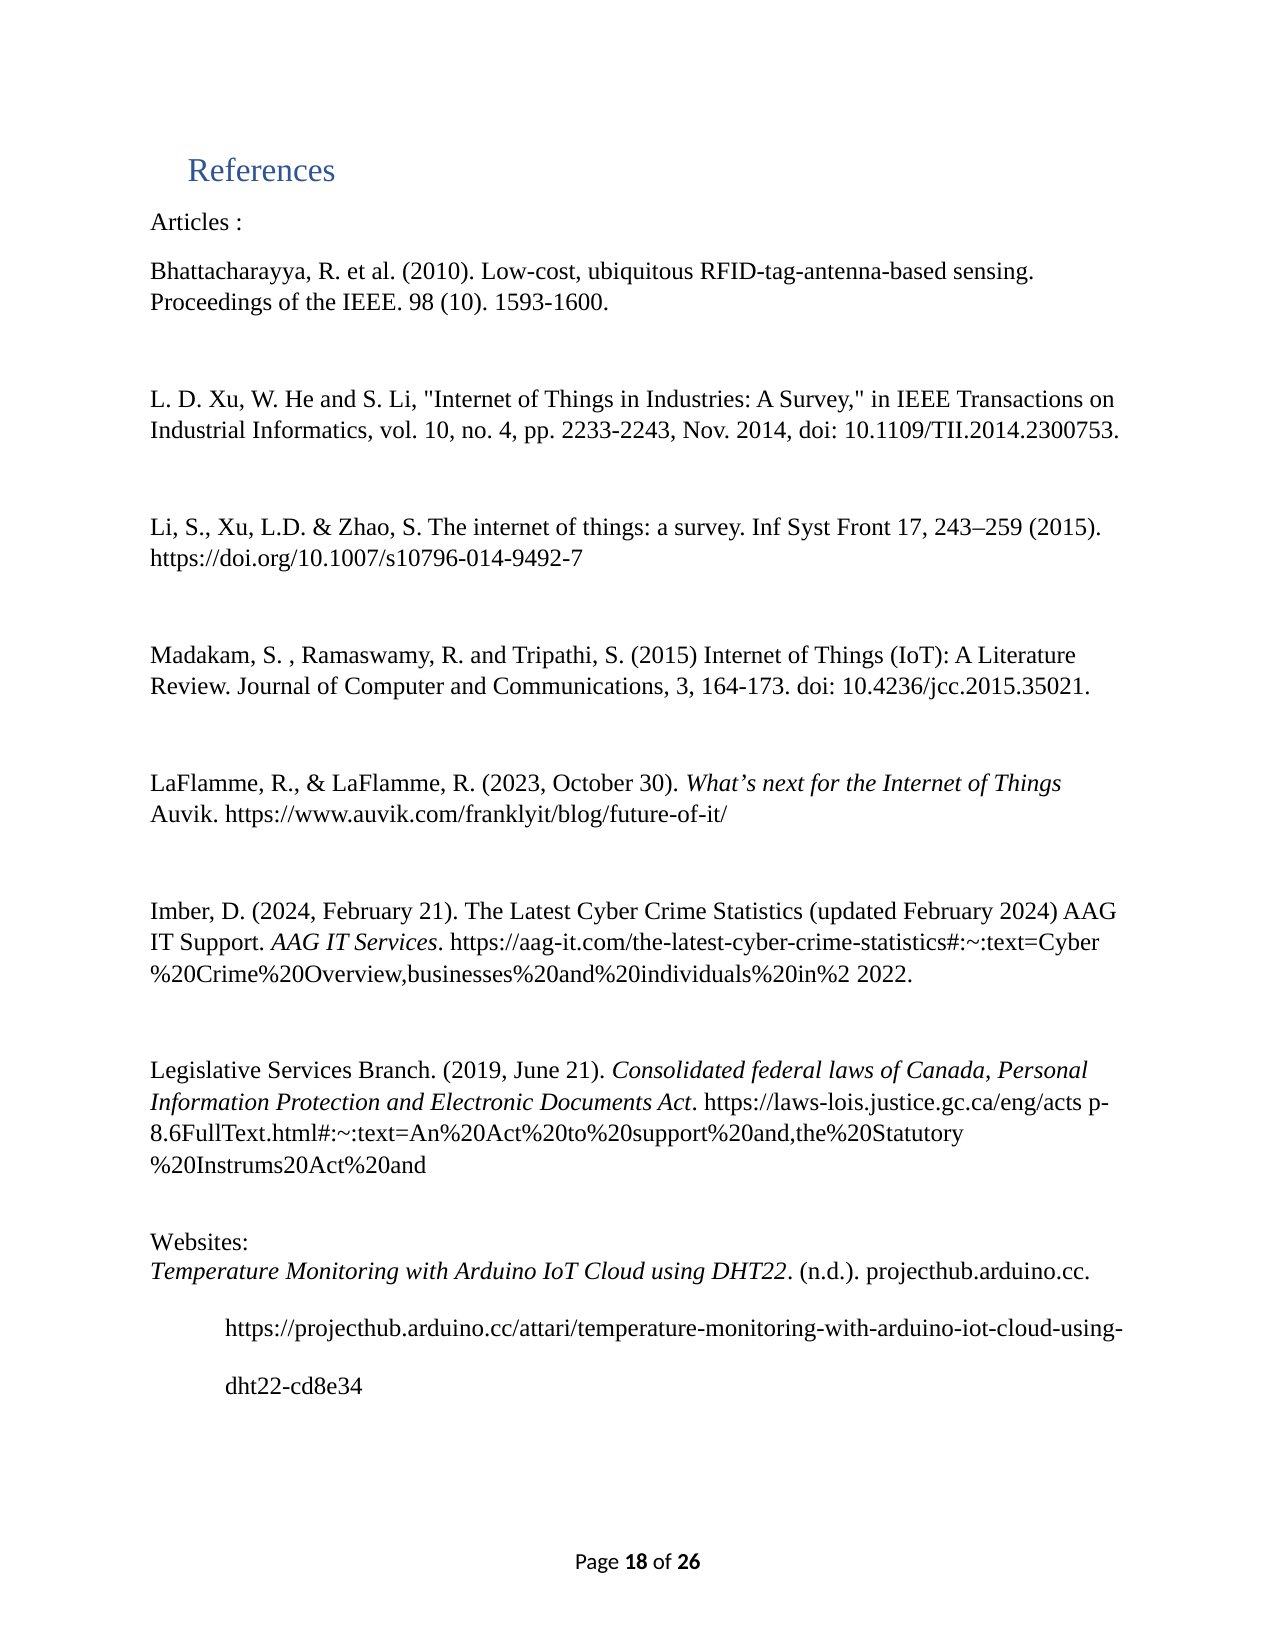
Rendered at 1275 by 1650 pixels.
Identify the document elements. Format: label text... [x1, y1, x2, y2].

text Articles : [150, 207, 1125, 236]
text Bhattacharayya, R. et al. (2010). Low-cost, ubiquitous RFID-tag-antenna-based sensing. Proceedings of the IEEE. 98 (10). 1593-1600. [150, 256, 1125, 316]
text Li, S., Xu, L.D. & Zhao, S. The internet of things: a survey. Inf Syst Front 17, 243–259 (2015). https://doi.org/10.1007/s10796-014-9492-7 [150, 512, 1125, 572]
text Legislative Services Branch. (2019, June 21). Consolidated federal laws of Canada, Personal Information Protection and Electronic Documents Act. https://laws-lois.justice.gc.ca/eng/acts p-8.6FullText.html#:~:text=An%20Act%20to%20support%20and,the%20Statutory%20Instrums20Act%20and [150, 1055, 1125, 1179]
text Temperature Monitoring with Arduino IoT Cloud using DHT22. (n.d.). projecthub.arduino.cc. https://projecthub.arduino.cc/attari/temperature-monitoring-with-arduino-iot-cloud-using-dht22-cd8e34 [150, 1256, 1125, 1399]
text Imber, D. (2024, February 21). The Latest Cyber Crime Statistics (updated February 2024) AAG IT Support. AAG IT Services. https://aag-it.com/the-latest-cyber-crime-statistics#:~:text=Cyber%20Crime%20Overview,businesses%20and%20individuals%20in%2 2022. [150, 896, 1125, 988]
text L. D. Xu, W. He and S. Li, "Internet of Things in Industries: A Survey," in IEEE Transactions on Industrial Informatics, vol. 10, no. 4, pp. 2233-2243, Nov. 2014, doi: 10.1109/TII.2014.2300753. [150, 384, 1125, 444]
subtitle References [150, 150, 1125, 188]
text LaFlamme, R., & LaFlamme, R. (2023, October 30). What’s next for the Internet of Things Auvik. https://www.auvik.com/franklyit/blog/future-of-it/ [150, 768, 1125, 828]
text Websites: [150, 1227, 1125, 1256]
text Madakam, S. , Ramaswamy, R. and Tripathi, S. (2015) Internet of Things (IoT): A Literature Review. Journal of Computer and Communications, 3, 164-173. doi: 10.4236/jcc.2015.35021. [150, 640, 1125, 700]
